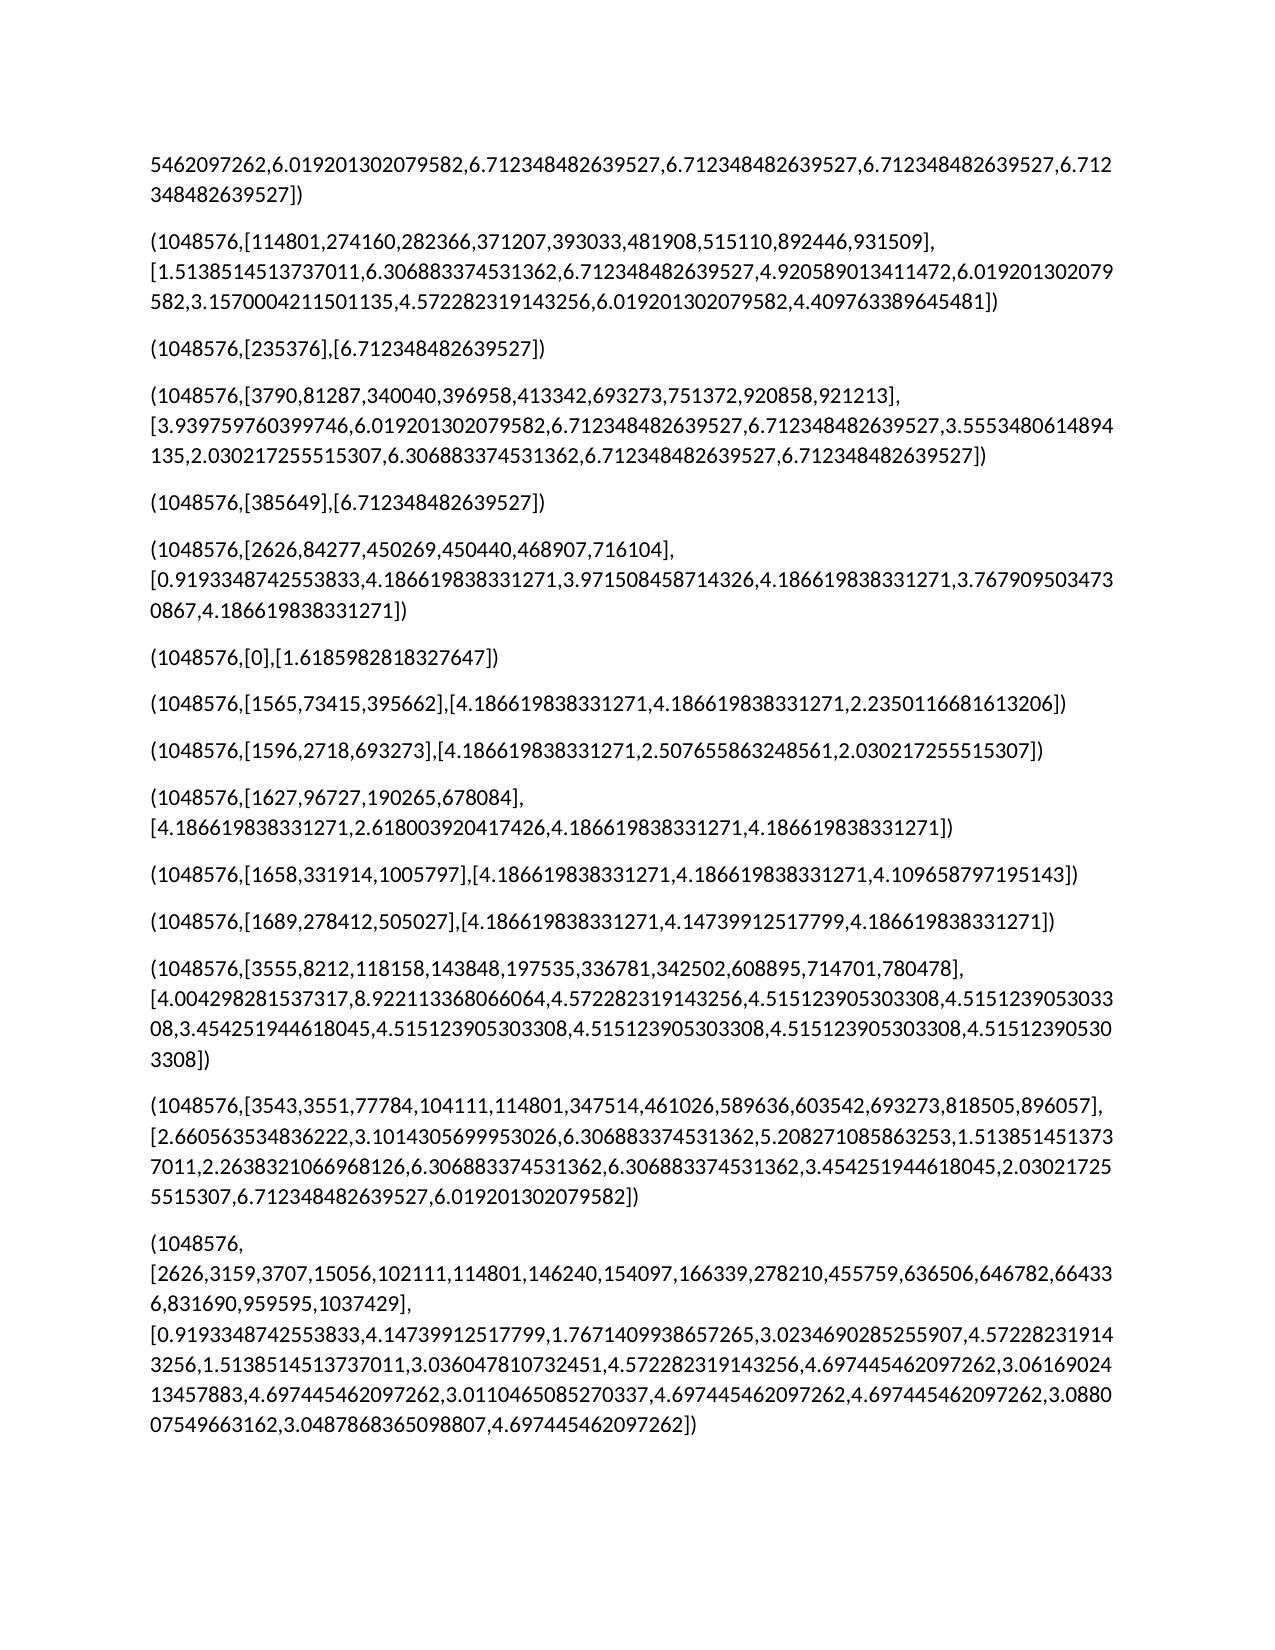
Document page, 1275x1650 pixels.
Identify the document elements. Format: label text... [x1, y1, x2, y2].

text (1048576,[3543,3551,77784,104111,114801,347514,461026,589636,603542,693273,818505,896057],[2.660563534836222,3.1014305699953026,6.306883374531362,5.208271085863253,1.5138514513737011,2.2638321066968126,6.306883374531362,6.306883374531362,3.454251944618045,2.030217255515307,6.712348482639527,6.019201302079582]) [150, 1092, 1125, 1210]
text (1048576,[2626,3159,3707,15056,102111,114801,146240,154097,166339,278210,455759,636506,646782,664336,831690,959595,1037429],[0.9193348742553833,4.14739912517799,1.7671409938657265,3.0234690285255907,4.572282319143256,1.5138514513737011,3.036047810732451,4.572282319143256,4.697445462097262,3.0616902413457883,4.697445462097262,3.0110465085270337,4.697445462097262,4.697445462097262,3.088007549663162,3.0487868365098807,4.697445462097262]) [150, 1229, 1125, 1438]
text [150, 150, 1125, 208]
text (1048576,[1565,73415,395662],[4.186619838331271,4.186619838331271,2.2350116681613206]) [150, 689, 1125, 718]
text (1048576,[385649],[6.712348482639527]) [150, 488, 1125, 517]
text (1048576,[114801,274160,282366,371207,393033,481908,515110,892446,931509],[1.5138514513737011,6.306883374531362,6.712348482639527,4.920589013411472,6.019201302079582,3.1570004211501135,4.572282319143256,6.019201302079582,4.409763389645481]) [150, 227, 1125, 316]
text (1048576,[1658,331914,1005797],[4.186619838331271,4.186619838331271,4.109658797195143]) [150, 860, 1125, 888]
text (1048576,[0],[1.6185982818327647]) [150, 643, 1125, 671]
text (1048576,[1627,96727,190265,678084],[4.186619838331271,2.618003920417426,4.186619838331271,4.186619838331271]) [150, 783, 1125, 842]
text (1048576,[2626,84277,450269,450440,468907,716104],[0.9193348742553833,4.186619838331271,3.971508458714326,4.186619838331271,3.7679095034730867,4.186619838331271]) [150, 535, 1125, 624]
text (1048576,[1596,2718,693273],[4.186619838331271,2.507655863248561,2.030217255515307]) [150, 736, 1125, 764]
text (1048576,[3555,8212,118158,143848,197535,336781,342502,608895,714701,780478],[4.004298281537317,8.922113368066064,4.572282319143256,4.515123905303308,4.515123905303308,3.454251944618045,4.515123905303308,4.515123905303308,4.515123905303308,4.515123905303308]) [150, 954, 1125, 1073]
text (1048576,[235376],[6.712348482639527]) [150, 334, 1125, 362]
text (1048576,[3790,81287,340040,396958,413342,693273,751372,920858,921213],[3.939759760399746,6.019201302079582,6.712348482639527,6.712348482639527,3.5553480614894135,2.030217255515307,6.306883374531362,6.712348482639527,6.712348482639527]) [150, 381, 1125, 470]
text (1048576,[1689,278412,505027],[4.186619838331271,4.14739912517799,4.186619838331271]) [150, 907, 1125, 935]
